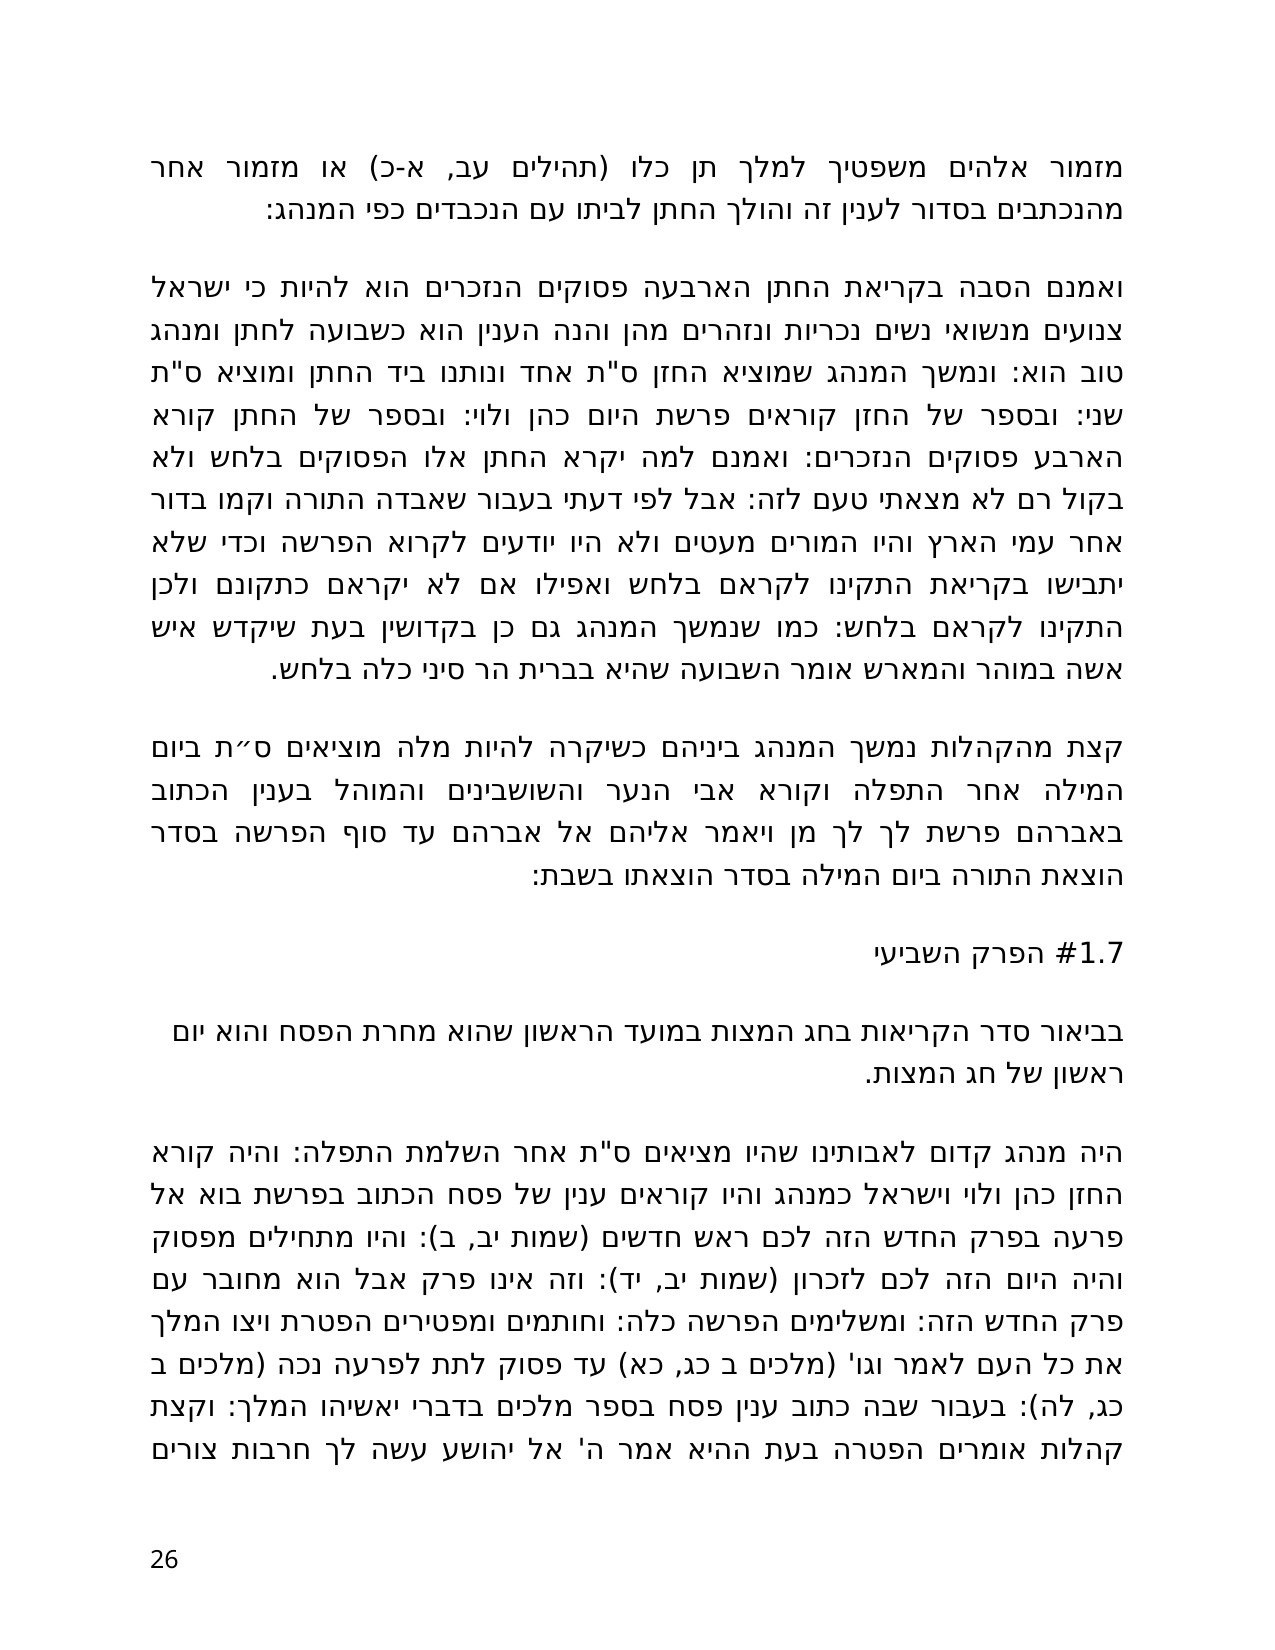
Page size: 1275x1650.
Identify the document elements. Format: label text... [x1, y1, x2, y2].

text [150, 150, 1125, 226]
text קצת מהקהלות נמשך המנהג ביניהם כשיקרה להיות מלה מוציאים ס״ת ביום המילה אחר התפלה וקורא אבי הנער והשושבינים והמוהל בענין הכתוב באברהם פרשת לך לך מן ויאמר אליהם אל אברהם עד סוף הפרשה בסדר הוצאת התורה ביום המילה בסדר הוצאתו בשבת: [150, 731, 1125, 892]
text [150, 1135, 1125, 1466]
text ואמנם הסבה בקריאת החתן הארבעה פסוקים הנזכרים הוא להיות כי ישראל צנועים מנשואי נשים נכריות ונזהרים מהן והנה הענין הוא כשבועה לחתן ומנהג טוב הוא: ונמשך המנהג שמוציא החזן ס"ת אחד ונותנו ביד החתן ומוציא ס"ת שני: ובספר של החזן קוראים פרשת היום כהן ולוי: ובספר של החתן קורא הארבע פסוקים הנזכרים: ואמנם למה יקרא החתן אלו הפסוקים בלחש ולא בקול רם לא מצאתי טעם לזה: אבל לפי דעתי בעבור שאבדה התורה וקמו בדור אחר עמי הארץ והיו המורים מעטים ולא היו יודעים לקרוא הפרשה וכדי שלא יתבישו בקריאת התקינו לקראם בלחש ואפילו אם לא יקראם כתקונם ולכן התקינו לקראם בלחש: כמו שנמשך המנהג גם כן בקדושין בעת שיקדש איש אשה במוהר והמארש אומר השבועה שהיא בברית הר סיני כלה בלחש. [150, 271, 1125, 686]
text בביאור סדר הקריאות בחג המצות במועד הראשון שהוא מחרת הפסח והוא יום ראשון של חג המצות. [150, 1014, 1125, 1091]
text #1.7 הפרק השביעי [150, 936, 1125, 970]
